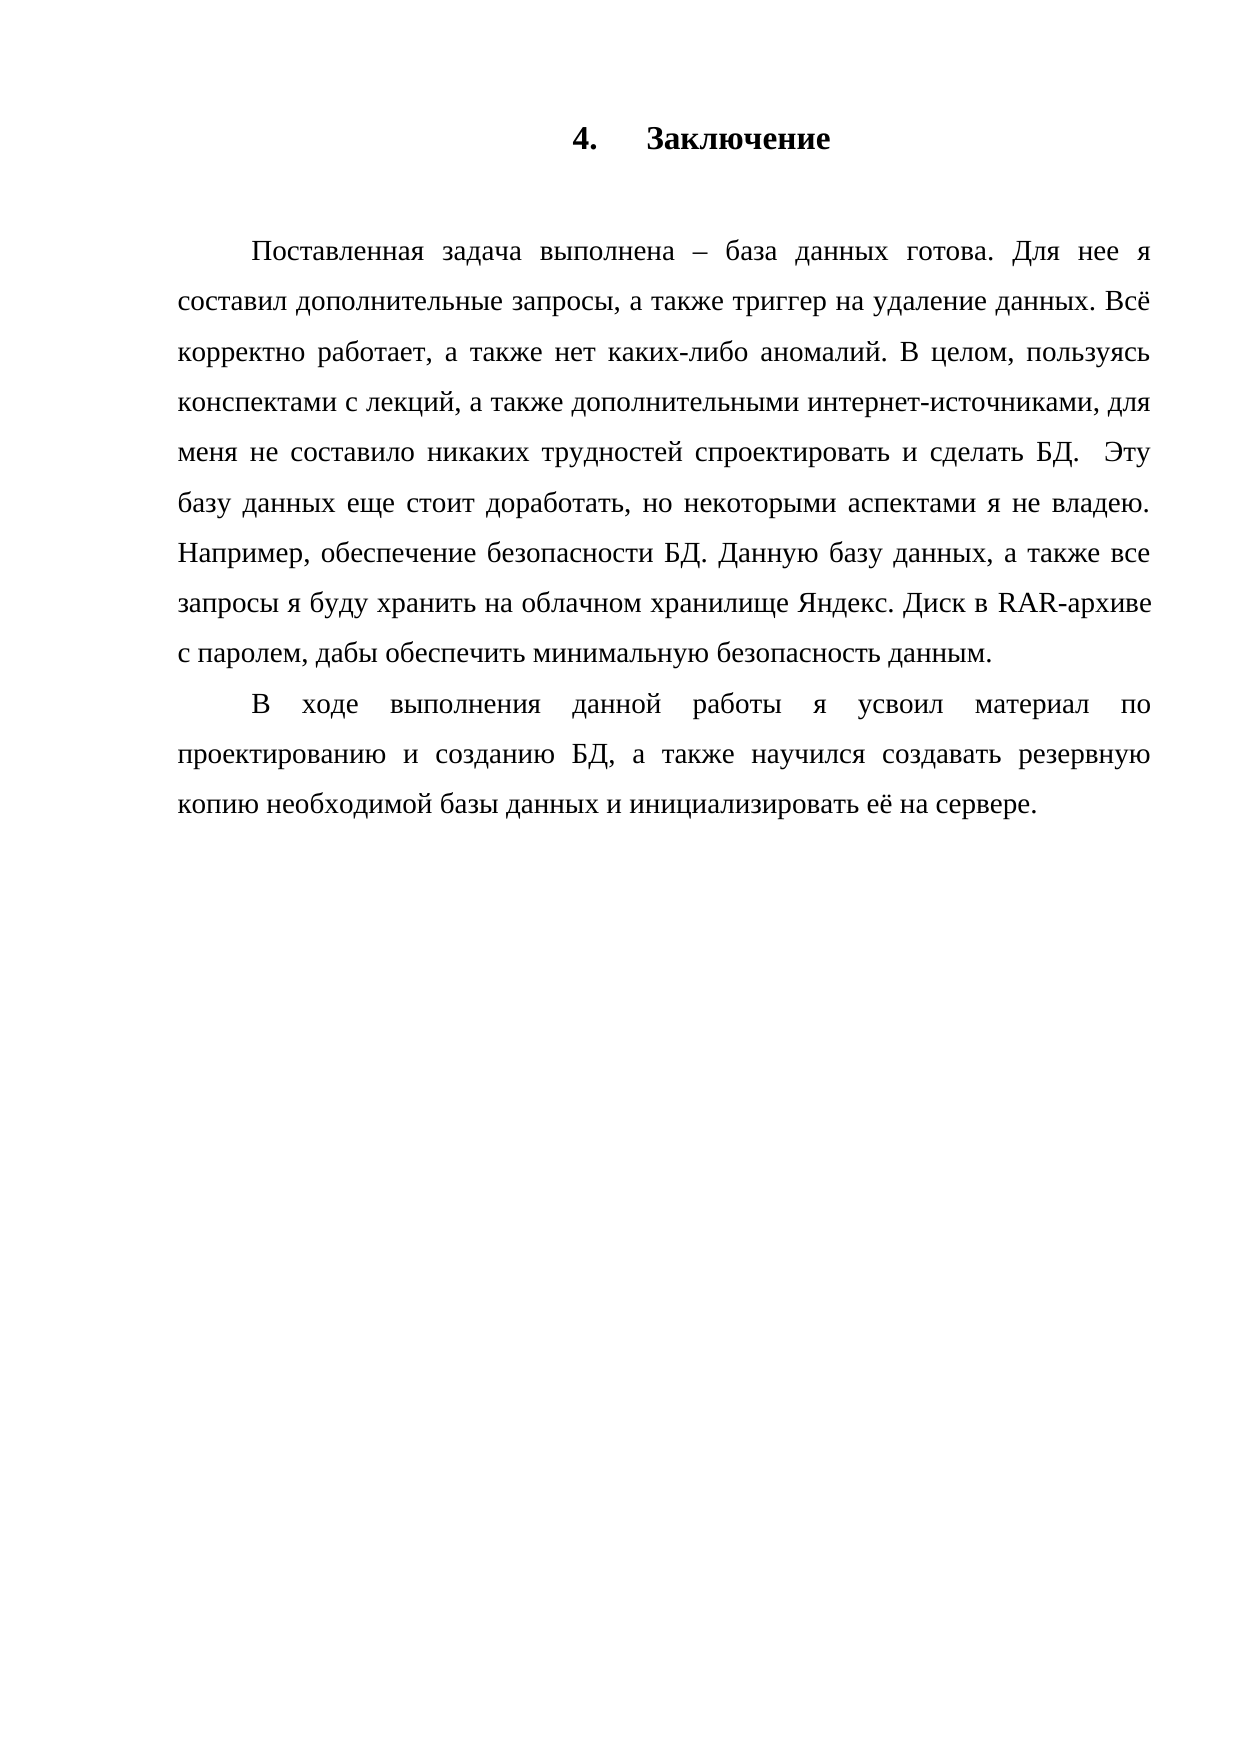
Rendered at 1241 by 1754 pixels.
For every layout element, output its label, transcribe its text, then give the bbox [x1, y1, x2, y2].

text В ходе выполнения данной работы я усвоил материал по проектированию и созданию БД, а также научился создавать резервную копию необходимой базы данных и инициализировать её на сервере. [177, 686, 1152, 820]
list Заключение [177, 118, 1152, 156]
text Поставленная задача выполнена – база данных готова. Для нее я составил дополнительные запросы, а также триггер на удаление данных. Всё корректно работает, а также нет каких-либо аномалий. В целом, пользуясь конспектами с лекций, а также дополнительными интернет-источниками, для меня не составило никаких трудностей спроектировать и сделать БД. Эту базу данных еще стоит доработать, но некоторыми аспектами я не владею. Например, обеспечение безопасности БД. Данную базу данных, а также все запросы я буду хранить на облачном хранилище Яндекс. Диск в RAR-архиве с паролем, дабы обеспечить минимальную безопасность данным. [177, 233, 1152, 669]
